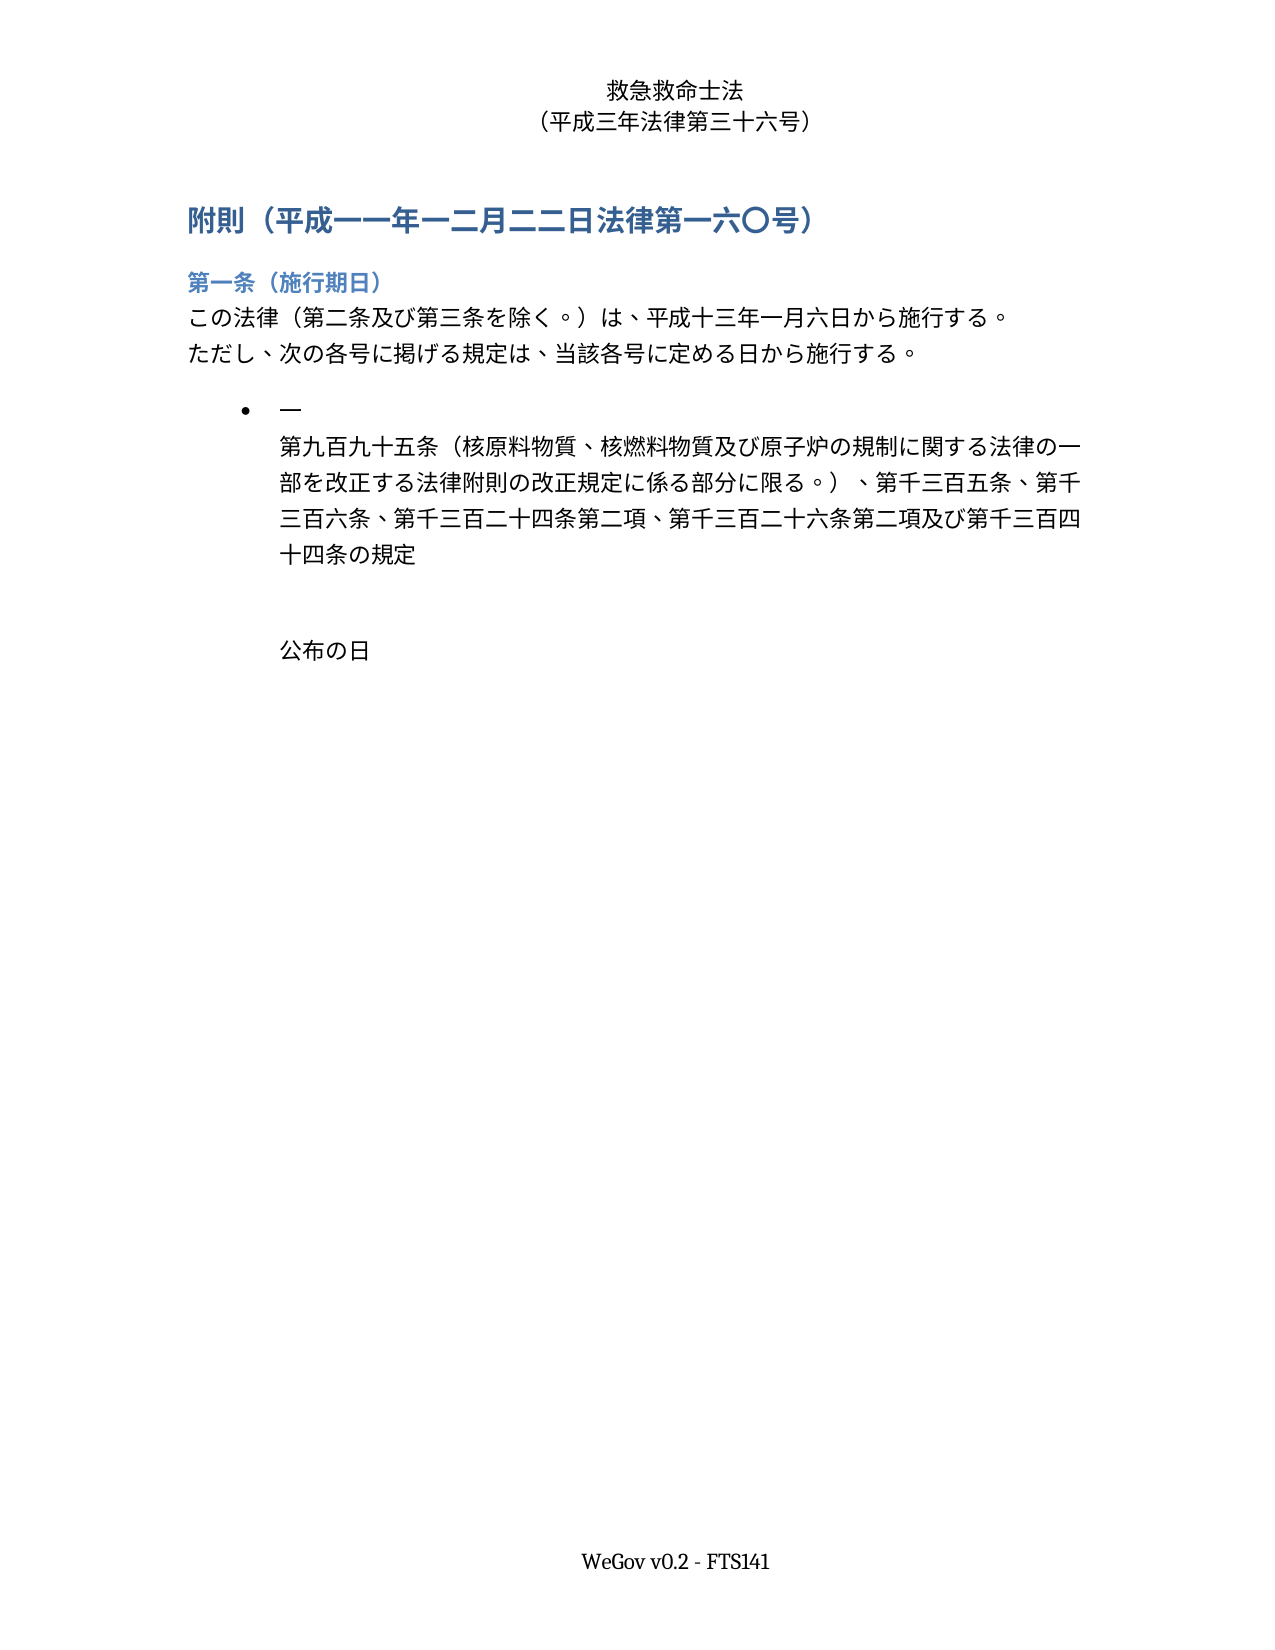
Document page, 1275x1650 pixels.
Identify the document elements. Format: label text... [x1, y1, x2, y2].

subtitle 附則（平成一一年一二月二二日法律第一六〇号） [187, 200, 1087, 240]
list 一 第九百九十五条（核原料物質、核燃料物質及び原子炉の規制に関する法律の一部を改正する法律附則の改正規定に係る部分に限る。）、第千三百五条、第千三百六条、第千三百二十四条第二項、第千三百二十六条第二項及び第千三百四十四条の規定 公布の日 [242, 395, 1087, 666]
subtitle 第一条（施行期日） [187, 266, 1087, 298]
text この法律（第二条及び第三条を除く。）は、平成十三年一月六日から施行する。 ただし、次の各号に掲げる規定は、当該各号に定める日から施行する。 [187, 302, 1087, 369]
